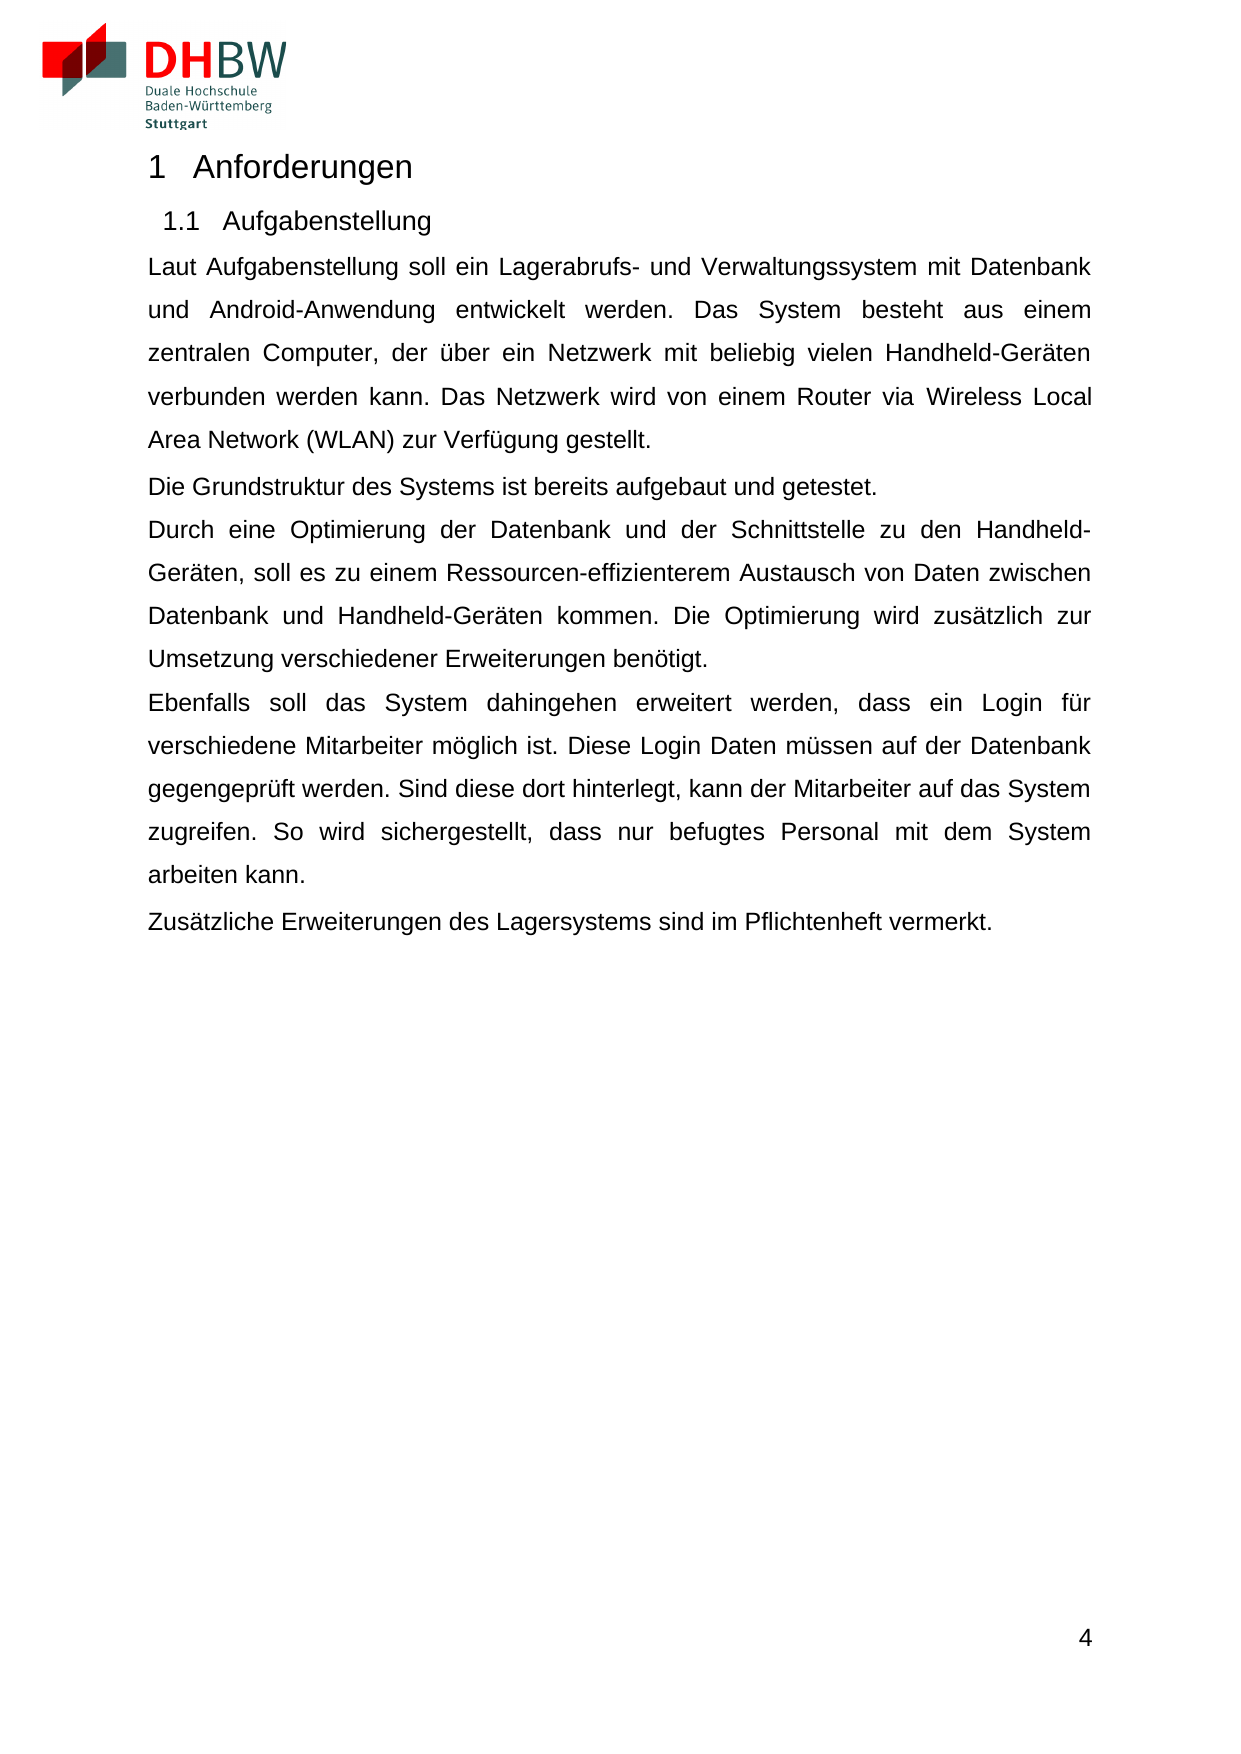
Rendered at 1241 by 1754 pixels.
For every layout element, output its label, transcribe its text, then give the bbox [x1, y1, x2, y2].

subtitle Aufgabenstellung [162, 205, 1093, 236]
subtitle Anforderungen [148, 148, 1093, 186]
picture [39, 20, 286, 130]
text Laut Aufgabenstellung soll ein Lagerabrufs- und Verwaltungssystem mit Datenbank und Android-Anwendung entwickelt werden. Das System besteht aus einem zentralen Computer, der über ein Netzwerk mit beliebig vielen Handheld-Geräten verbunden werden kann. Das Netzwerk wird von einem Router via Wireless Local Area Network (WLAN) zur Verfügung gestellt. [148, 252, 1093, 453]
text Zusätzliche Erweiterungen des Lagersystems sind im Pflichtenheft vermerkt. [148, 907, 1093, 936]
text Die Grundstruktur des Systems ist bereits aufgebaut und getestet. Durch eine Optimierung der Datenbank und der Schnittstelle zu den Handheld-Geräten, soll es zu einem Ressourcen-effizienterem Austausch von Daten zwischen Datenbank und Handheld-Geräten kommen. Die Optimierung wird zusätzlich zur Umsetzung verschiedener Erweiterungen benötigt. Ebenfalls soll das System dahingehen erweitert werden, dass ein Login für verschiedene Mitarbeiter möglich ist. Diese Login Daten müssen auf der Datenbank gegengeprüft werden. Sind diese dort hinterlegt, kann der Mitarbeiter auf das System zugreifen. So wird sichergestellt, dass nur befugtes Personal mit dem System arbeiten kann. [148, 472, 1093, 889]
